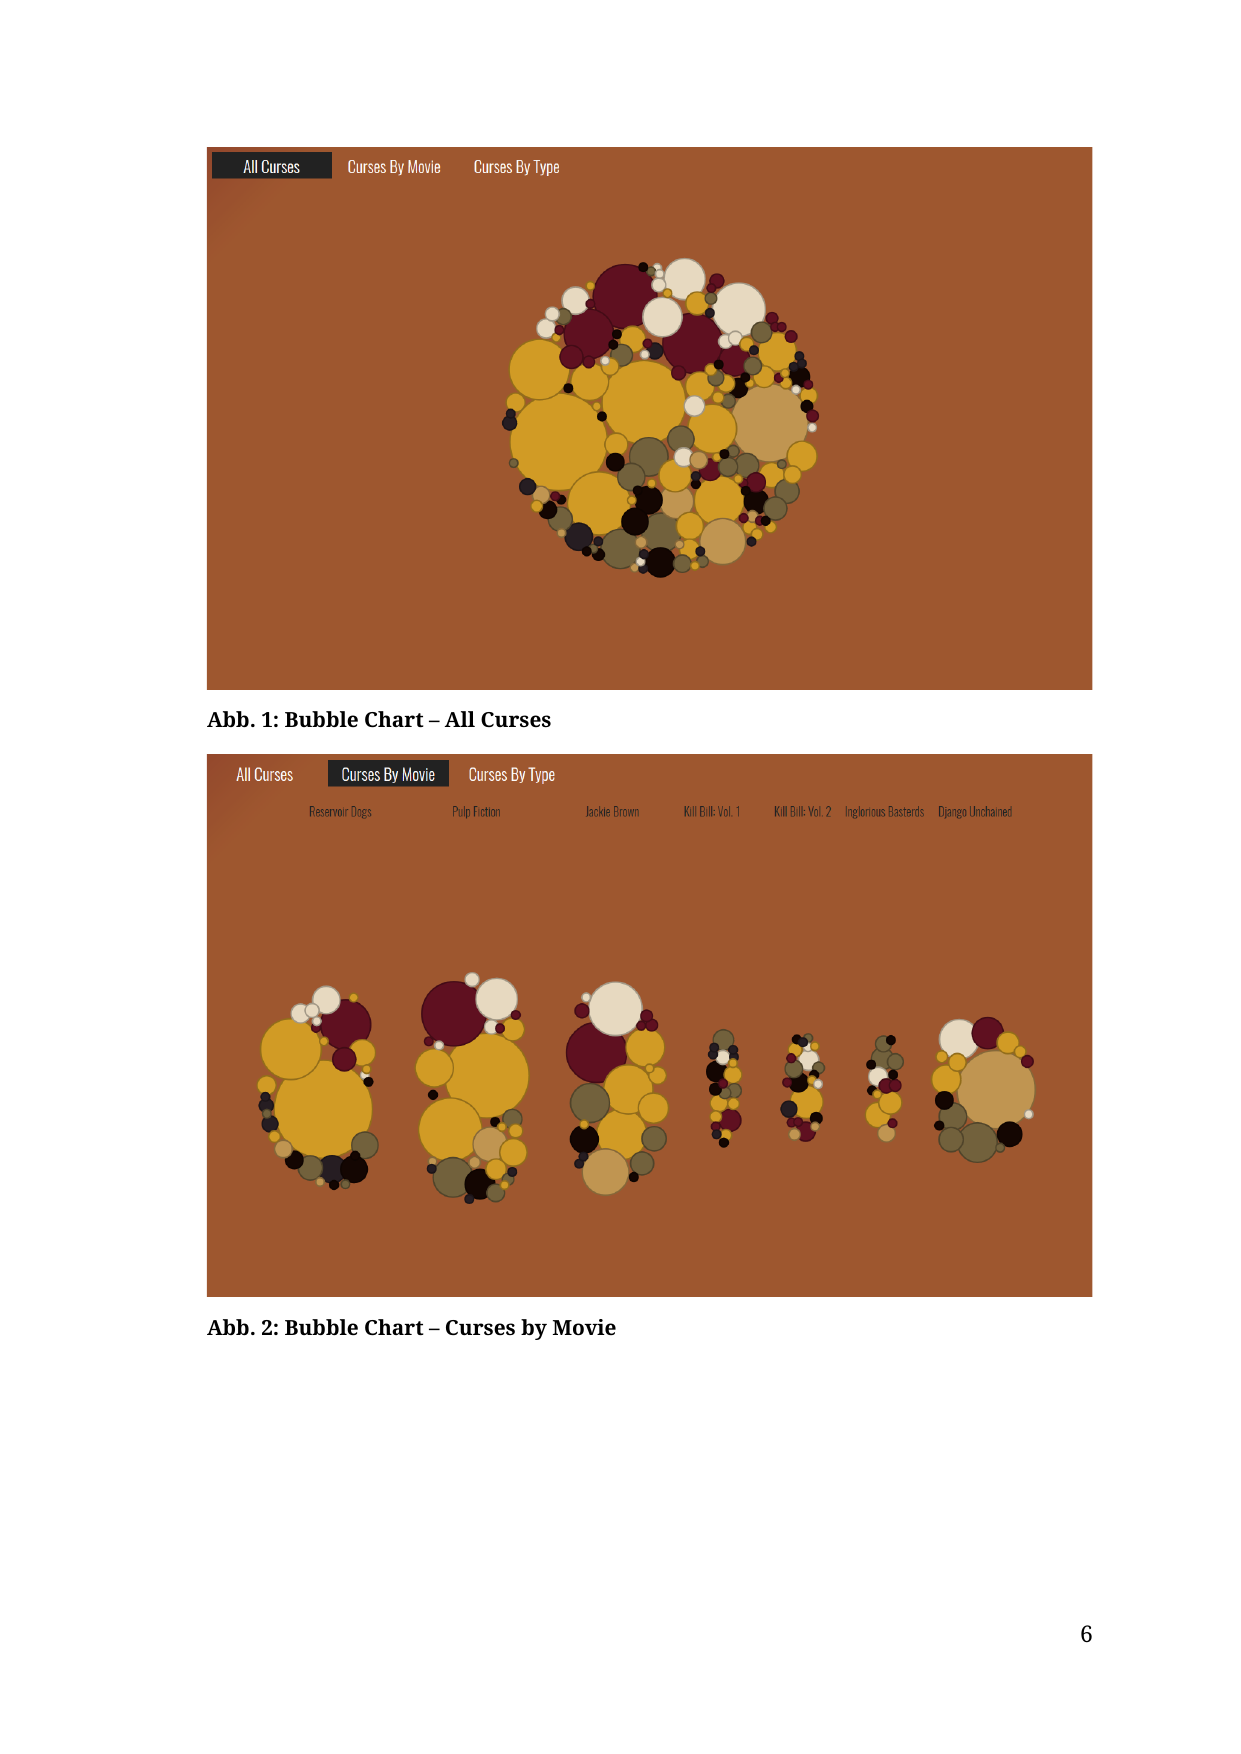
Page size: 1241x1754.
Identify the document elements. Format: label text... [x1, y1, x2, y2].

picture [206, 754, 1093, 1297]
text Abb. 1: Bubble Chart – All Curses [207, 705, 1092, 733]
picture [206, 147, 1093, 690]
text Abb. 2: Bubble Chart – Curses by Movie [207, 1313, 1092, 1341]
